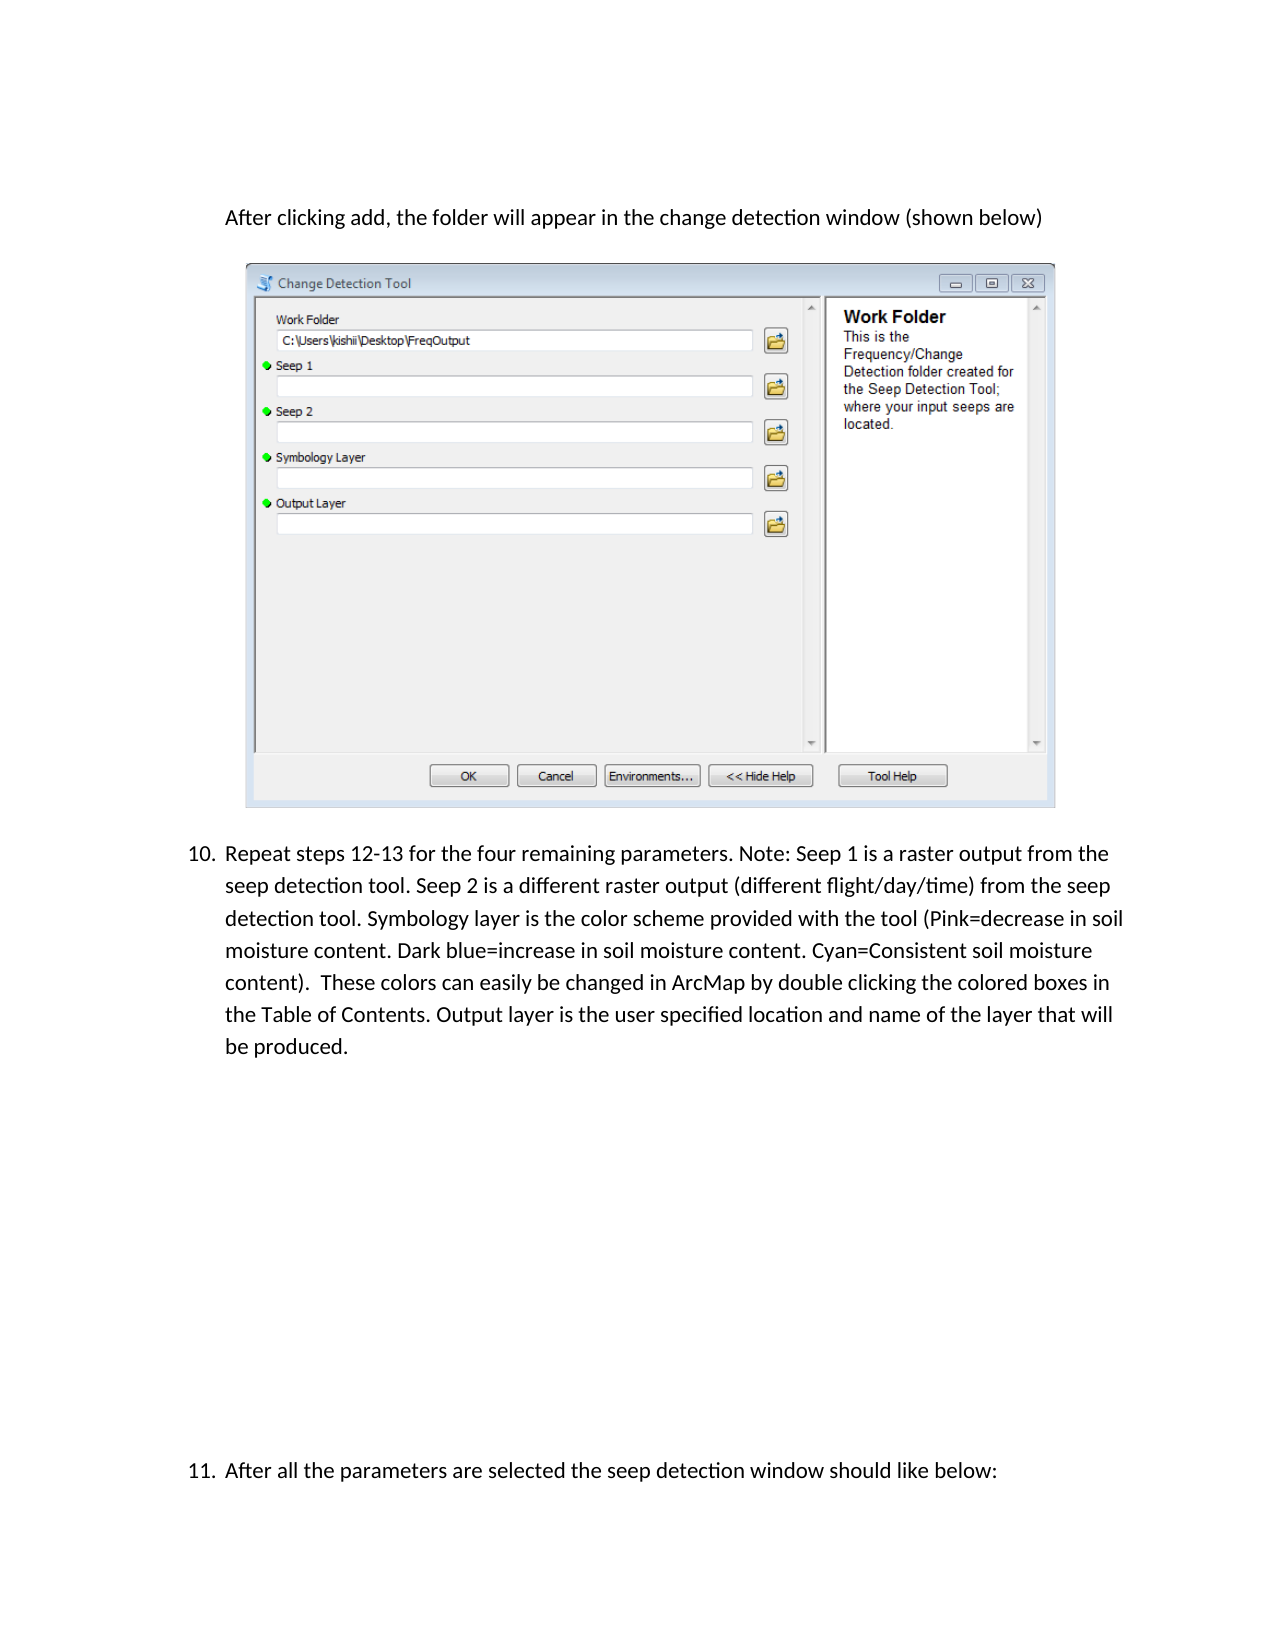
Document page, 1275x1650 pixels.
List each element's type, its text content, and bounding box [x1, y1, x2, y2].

picture [245, 263, 1054, 807]
list After all the parameters are selected the seep detection window should like below: [187, 1457, 1125, 1484]
text After clicking add, the folder will appear in the change detection window (shown below) [150, 203, 1125, 231]
list Repeat steps 12-13 for the four remaining parameters. Note: Seep 1 is a raster output from the seep detection tool. Seep 2 is a different raster output (different flight/day/time) from the seep detection tool. Symbology layer is the color scheme provided with the tool (Pink=decrease in soil moisture content. Dark blue=increase in soil moisture content. Cyan=Consistent soil moisture content). These colors can easily be changed in ArcMap by double clicking the colored boxes in the Table of Contents. Output layer is the user specified location and name of the layer that will be produced. [187, 839, 1125, 1060]
